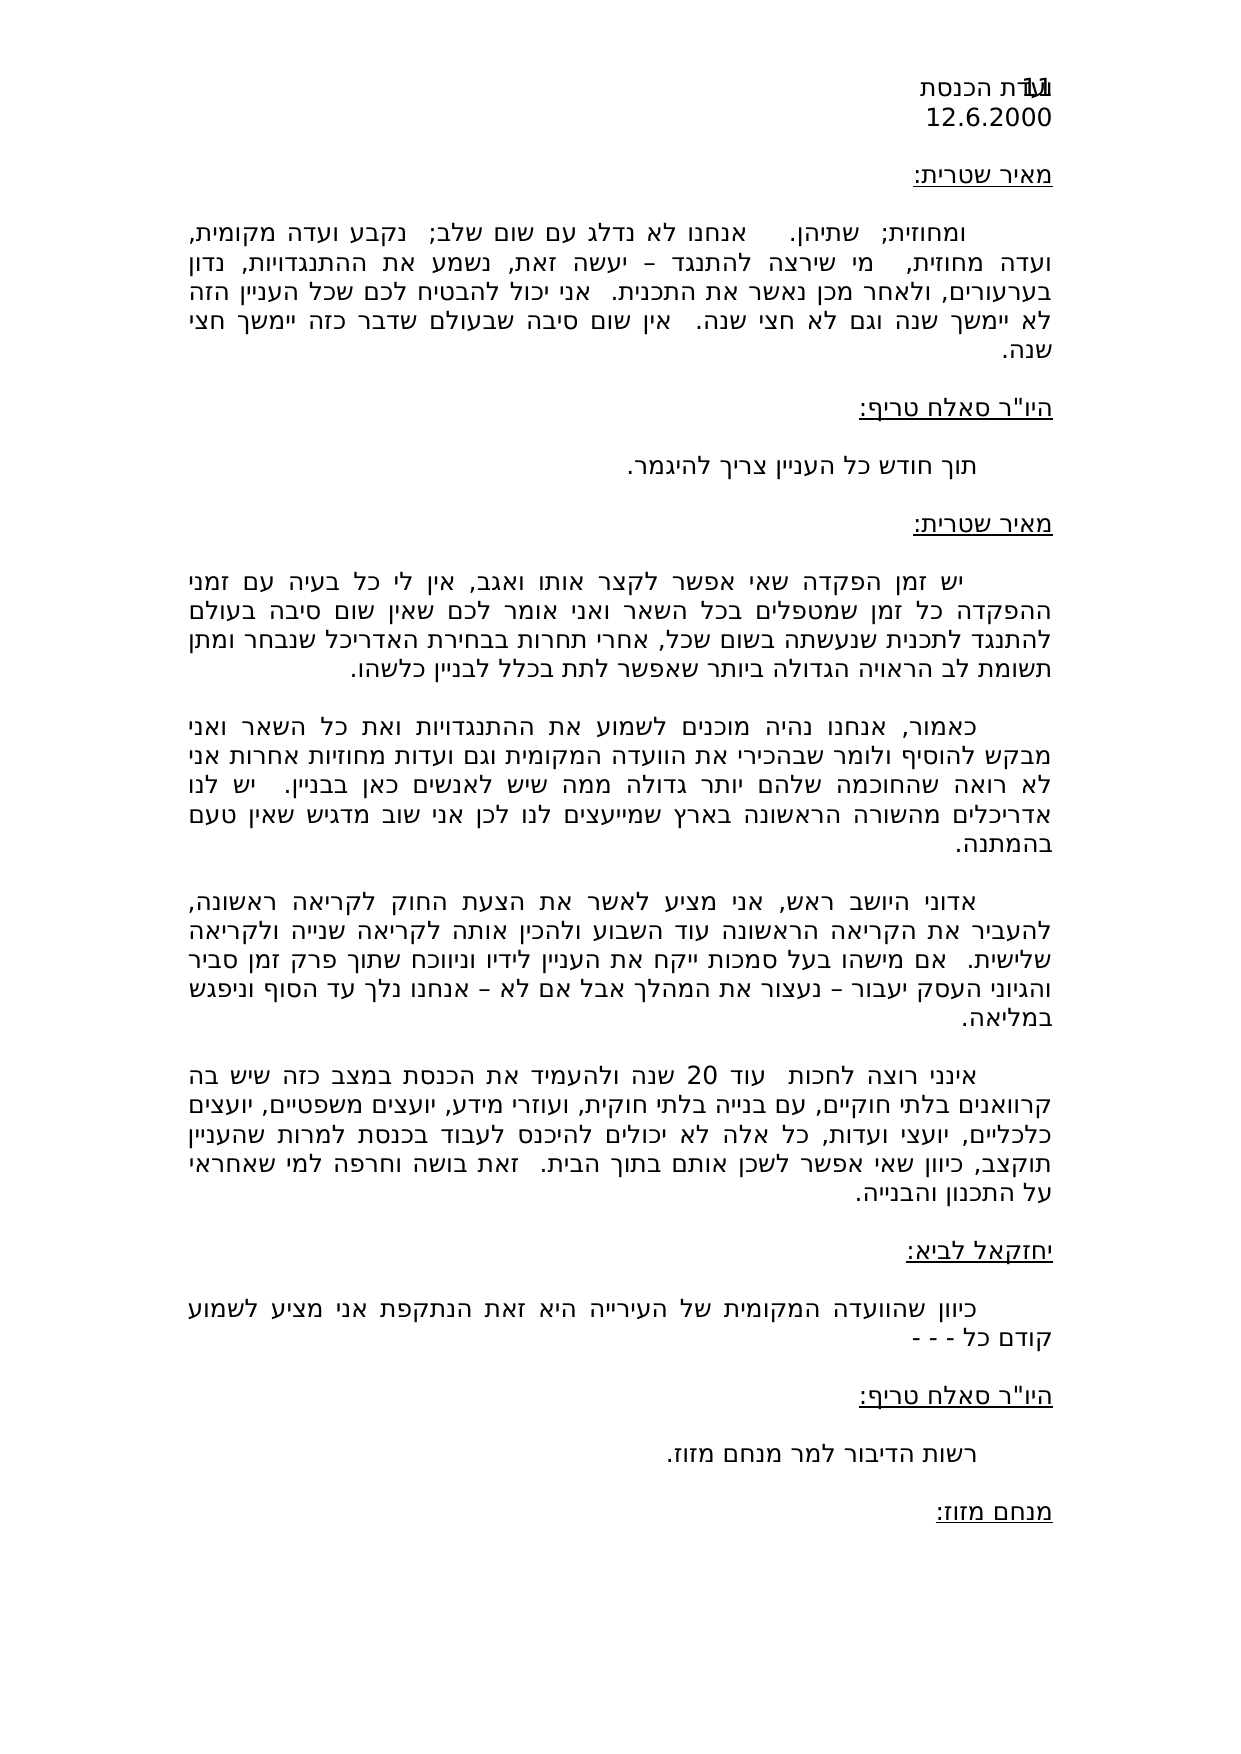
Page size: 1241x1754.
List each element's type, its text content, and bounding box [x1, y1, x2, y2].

text כיוון שהוועדה המקומית של העירייה היא זאת הנתקפת אני מציע לשמוע קודם כל - - - [187, 1294, 1053, 1352]
text יש זמן הפקדה שאי אפשר לקצר אותו ואגב, אין לי כל בעיה עם זמני ההפקדה כל זמן שמטפלים בכל השאר ואני אומר לכם שאין שום סיבה בעולם להתנגד לתכנית שנעשתה בשום שכל, אחרי תחרות בבחירת האדריכל שנבחר ומתן תשומת לב הראויה הגדולה ביותר שאפשר לתת בכלל לבניין כלשהו. [187, 567, 1053, 683]
text מנחם מזוז: [187, 1497, 1053, 1526]
text מאיר שטרית: [187, 509, 1053, 538]
text היו"ר סאלח טריף: [187, 1381, 1053, 1410]
text היו"ר סאלח טריף: [187, 393, 1053, 422]
text יחזקאל לביא: [187, 1236, 1053, 1265]
text אדוני היושב ראש, אני מציע לאשר את הצעת החוק לקריאה ראשונה, להעביר את הקריאה הראשונה עוד השבוע ולהכין אותה לקריאה שנייה ולקריאה שלישית. אם מישהו בעל סמכות ייקח את העניין לידיו וניווכח שתוך פרק זמן סביר והגיוני העסק יעבור – נעצור את המהלך אבל אם לא – אנחנו נלך עד הסוף וניפגש במליאה. [187, 887, 1053, 1033]
text כאמור, אנחנו נהיה מוכנים לשמוע את ההתנגדויות ואת כל השאר ואני מבקש להוסיף ולומר שבהכירי את הוועדה המקומית וגם ועדות מחוזיות אחרות אני לא רואה שהחוכמה שלהם יותר גדולה ממה שיש לאנשים כאן בבניין. יש לנו אדריכלים מהשורה הראשונה בארץ שמייעצים לנו לכן אני שוב מדגיש שאין טעם בהמתנה. [187, 712, 1053, 858]
text מאיר שטרית: [187, 161, 1053, 190]
text רשות הדיבור למר מנחם מזוז. [187, 1439, 1053, 1468]
text אינני רוצה לחכות עוד 20 שנה ולהעמיד את הכנסת במצב כזה שיש בה קרוואנים בלתי חוקיים, עם בנייה בלתי חוקית, ועוזרי מידע, יועצים משפטיים, יועצים כלכליים, יועצי ועדות, כל אלה לא יכולים להיכנס לעבוד בכנסת למרות שהעניין תוקצב, כיוון שאי אפשר לשכן אותם בתוך הבית. זאת בושה וחרפה למי שאחראי על התכנון והבנייה. [187, 1061, 1053, 1207]
text תוך חודש כל העניין צריך להיגמר. [187, 451, 1053, 480]
text ומחוזית; שתיהן. אנחנו לא נדלג עם שום שלב; נקבע ועדה מקומית, ועדה מחוזית, מי שירצה להתנגד – יעשה זאת, נשמע את ההתנגדויות, נדון בערעורים, ולאחר מכן נאשר את התכנית. אני יכול להבטיח לכם שכל העניין הזה לא יימשך שנה וגם לא חצי שנה. אין שום סיבה שבעולם שדבר כזה יימשך חצי שנה. [187, 218, 1053, 364]
